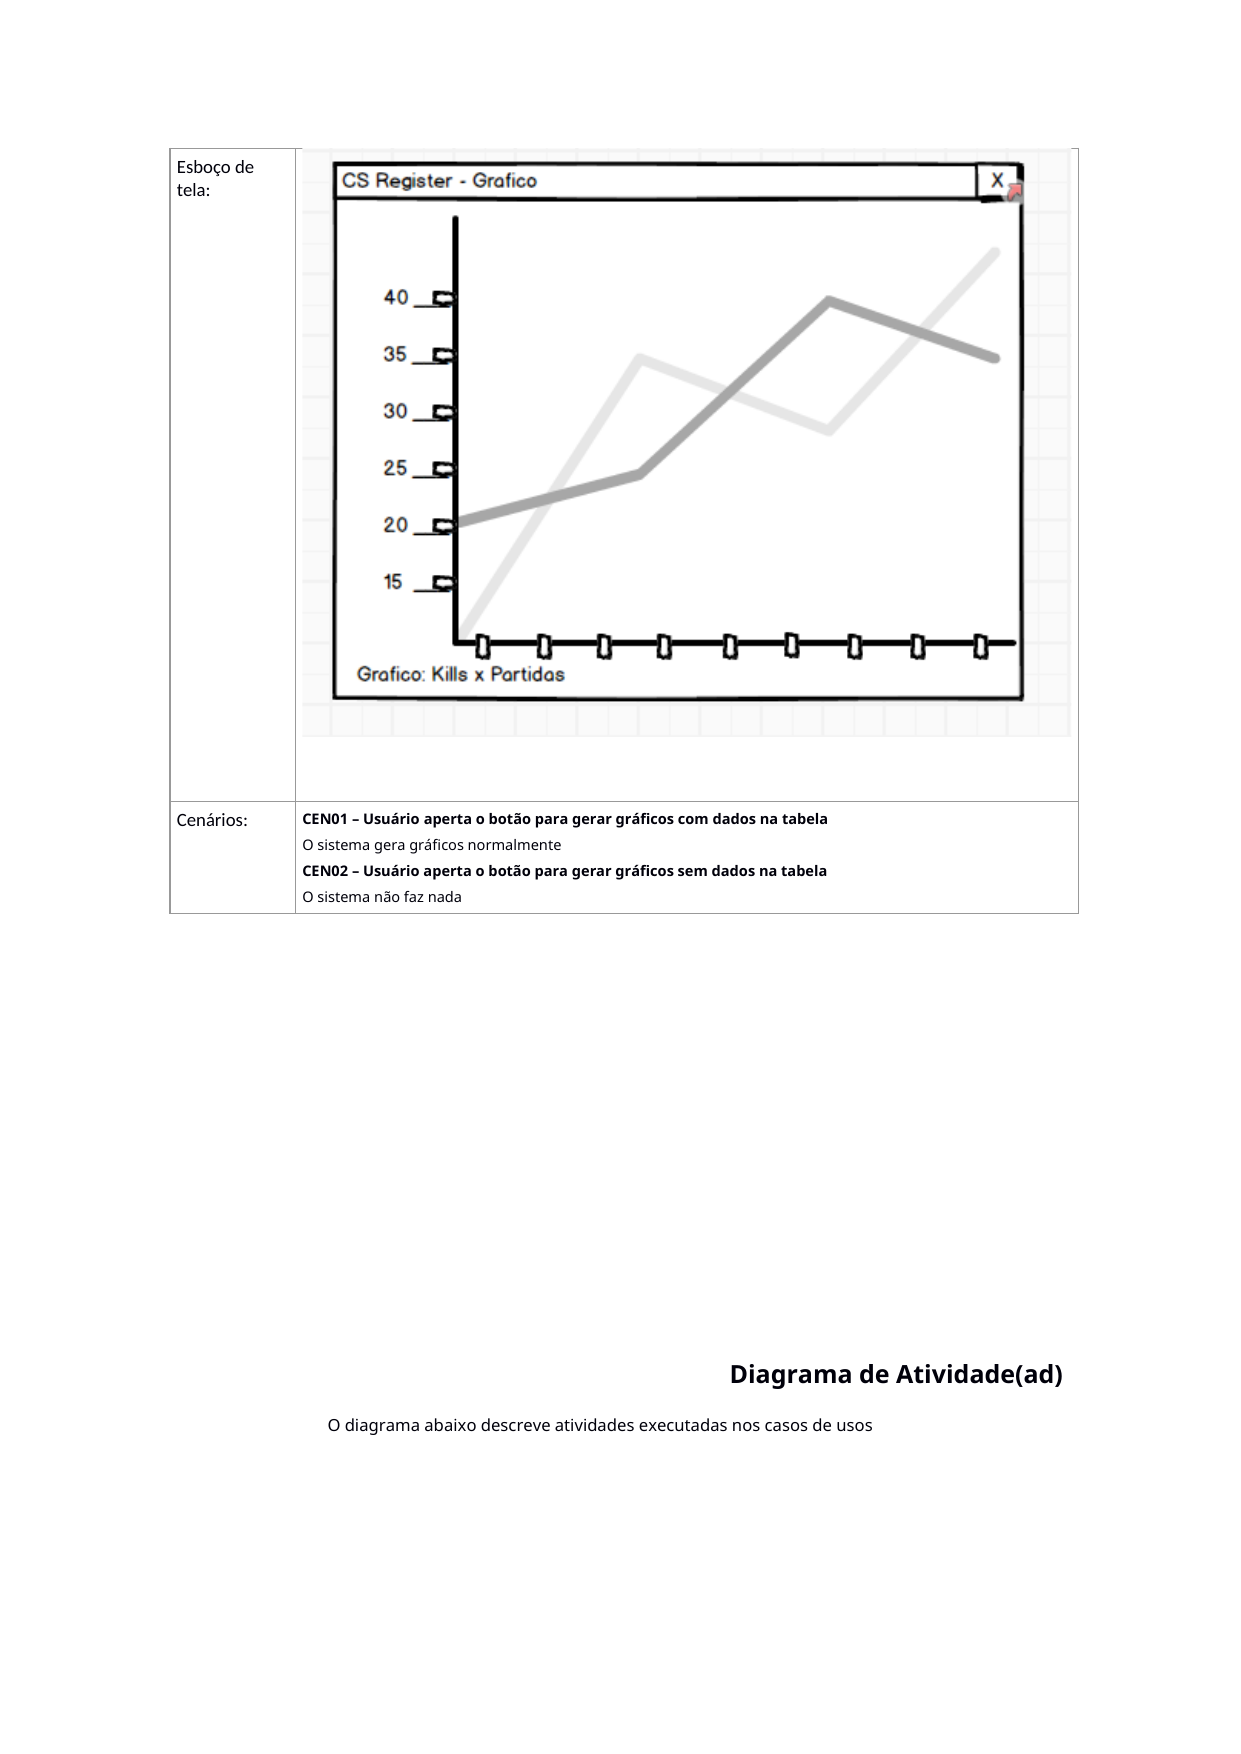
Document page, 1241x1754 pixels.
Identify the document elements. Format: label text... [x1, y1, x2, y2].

table_cell CEN01 – Usuário aperta o botão para gerar gráficos com dados na tabela O sistema gera gráficos normalmente CEN02 – Usuário aperta o botão para gerar gráficos sem dados na tabela O sistema não faz nada [296, 802, 1078, 913]
table_cell Cenários: [171, 802, 295, 913]
picture [302, 148, 1072, 737]
text Diagrama de Atividade(ad) [327, 1357, 1063, 1391]
table_cell Esboço de tela: [171, 149, 295, 801]
table_cell [296, 149, 1078, 801]
text O diagrama abaixo descreve atividades executadas nos casos de usos [327, 1414, 1063, 1436]
